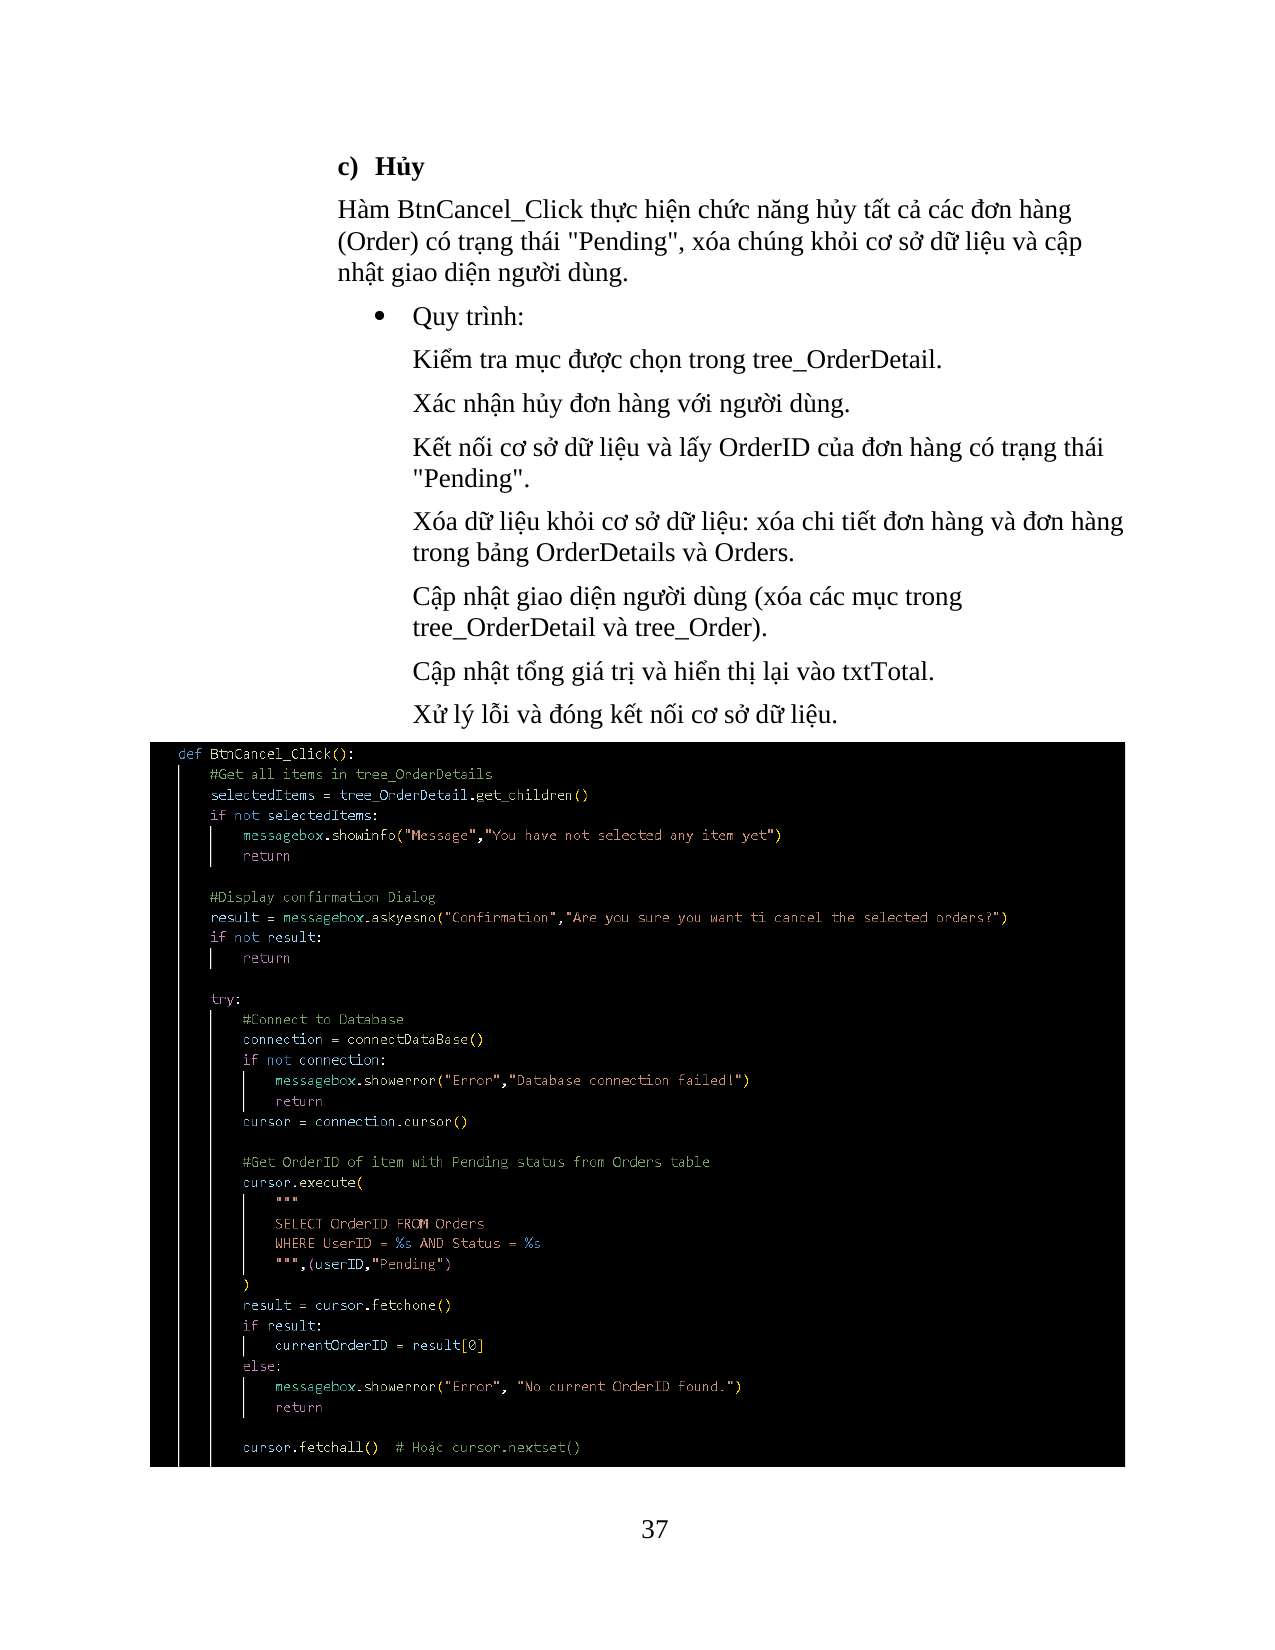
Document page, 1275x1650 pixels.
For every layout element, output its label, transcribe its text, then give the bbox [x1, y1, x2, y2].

text Cập nhật giao diện người dùng (xóa các mục trong tree_OrderDetail và tree_Order). [412, 580, 1125, 642]
text Kiểm tra mục được chọn trong tree_OrderDetail. [412, 343, 1125, 374]
picture [150, 742, 1125, 1467]
list Quy trình: [375, 299, 1125, 331]
list Hủy [337, 150, 1125, 181]
text Kết nối cơ sở dữ liệu và lấy OrderID của đơn hàng có trạng thái "Pending". [412, 431, 1125, 493]
text Xử lý lỗi và đóng kết nối cơ sở dữ liệu. [412, 699, 1125, 730]
text Xác nhận hủy đơn hàng với người dùng. [412, 387, 1125, 418]
text Hàm BtnCancel_Click thực hiện chức năng hủy tất cả các đơn hàng (Order) có trạng thái "Pending", xóa chúng khỏi cơ sở dữ liệu và cập nhật giao diện người dùng. [337, 194, 1125, 287]
text Xóa dữ liệu khỏi cơ sở dữ liệu: xóa chi tiết đơn hàng và đơn hàng trong bảng OrderDetails và Orders. [412, 505, 1125, 568]
text Cập nhật tổng giá trị và hiển thị lại vào txtTotal. [412, 655, 1125, 686]
